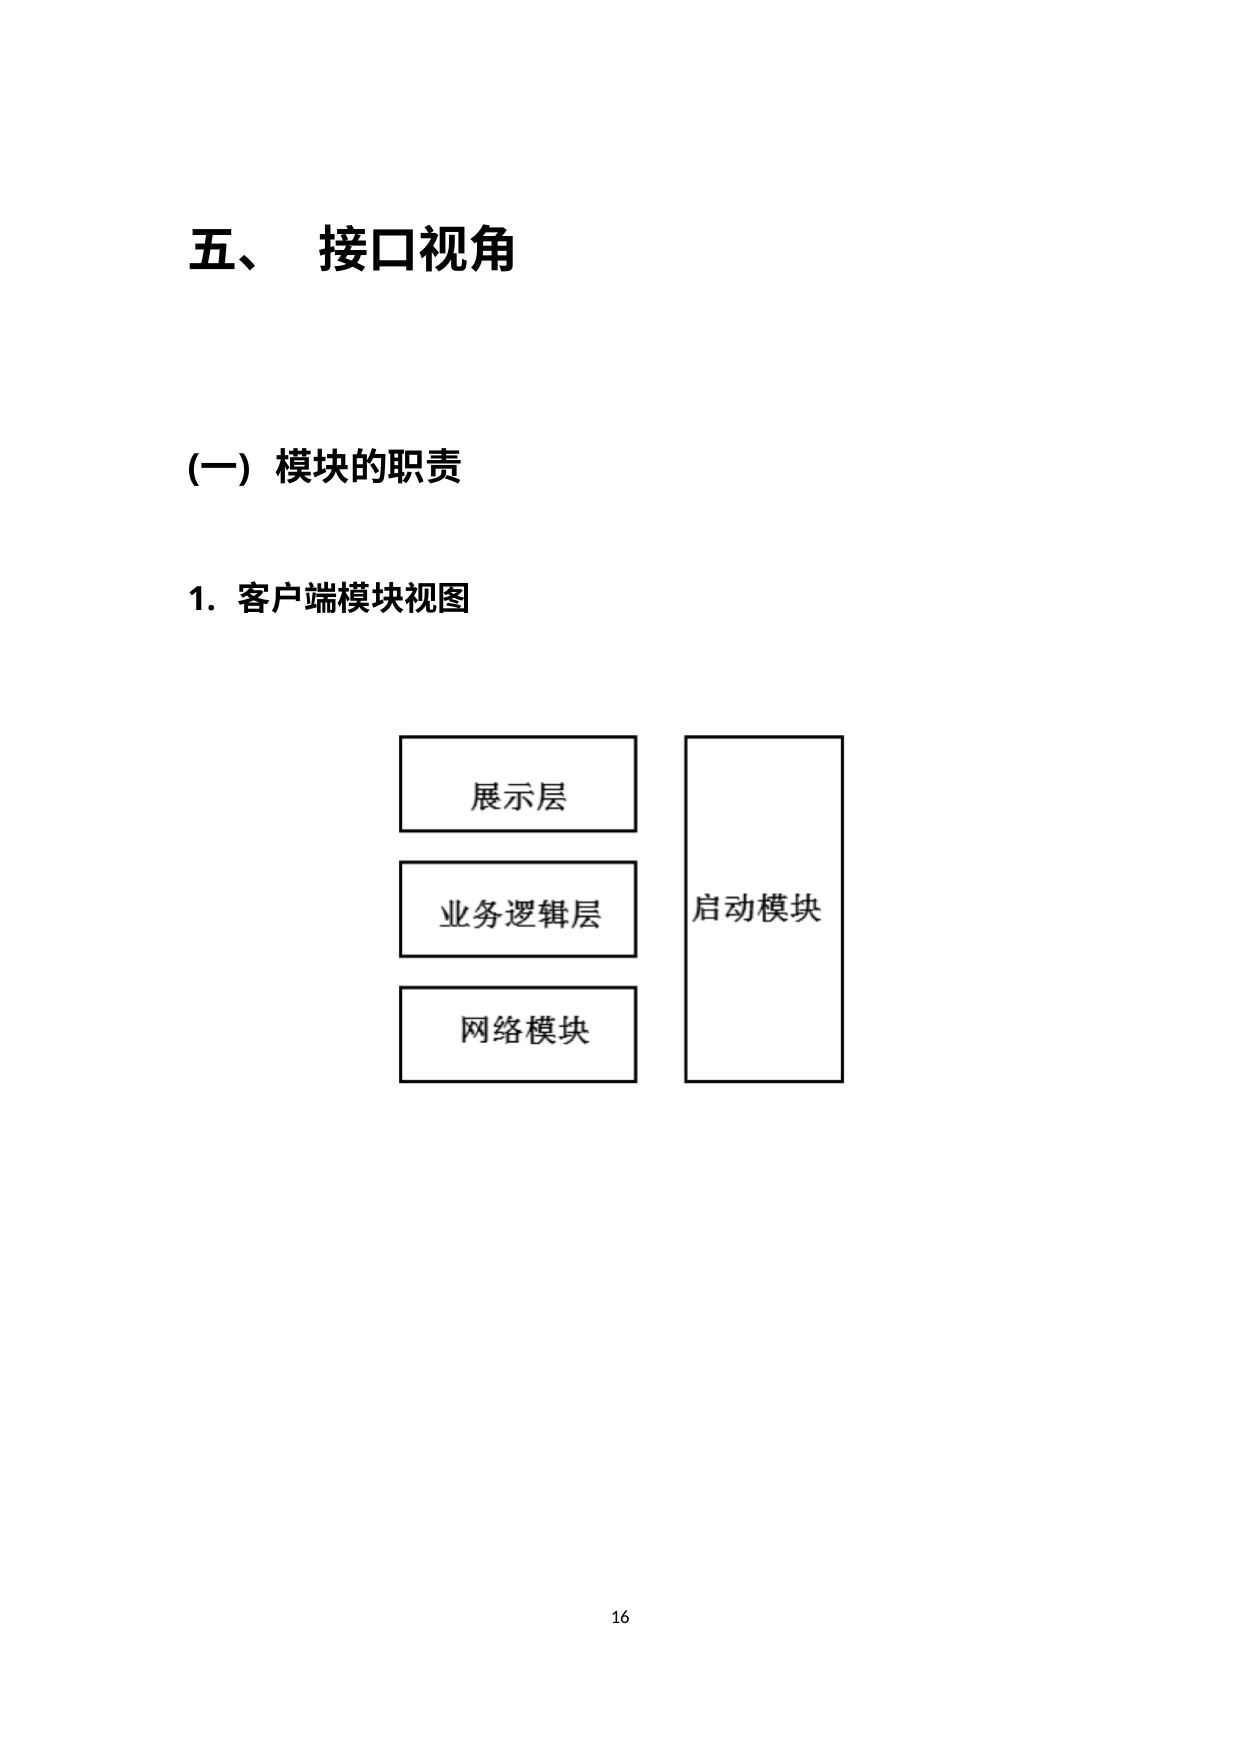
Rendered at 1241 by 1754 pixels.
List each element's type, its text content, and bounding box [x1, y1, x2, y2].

picture [338, 690, 902, 1113]
subtitle 客户端模块视图 [187, 563, 1053, 628]
subtitle 接口视角 [187, 197, 1053, 295]
subtitle 模块的职责 [187, 431, 1053, 496]
